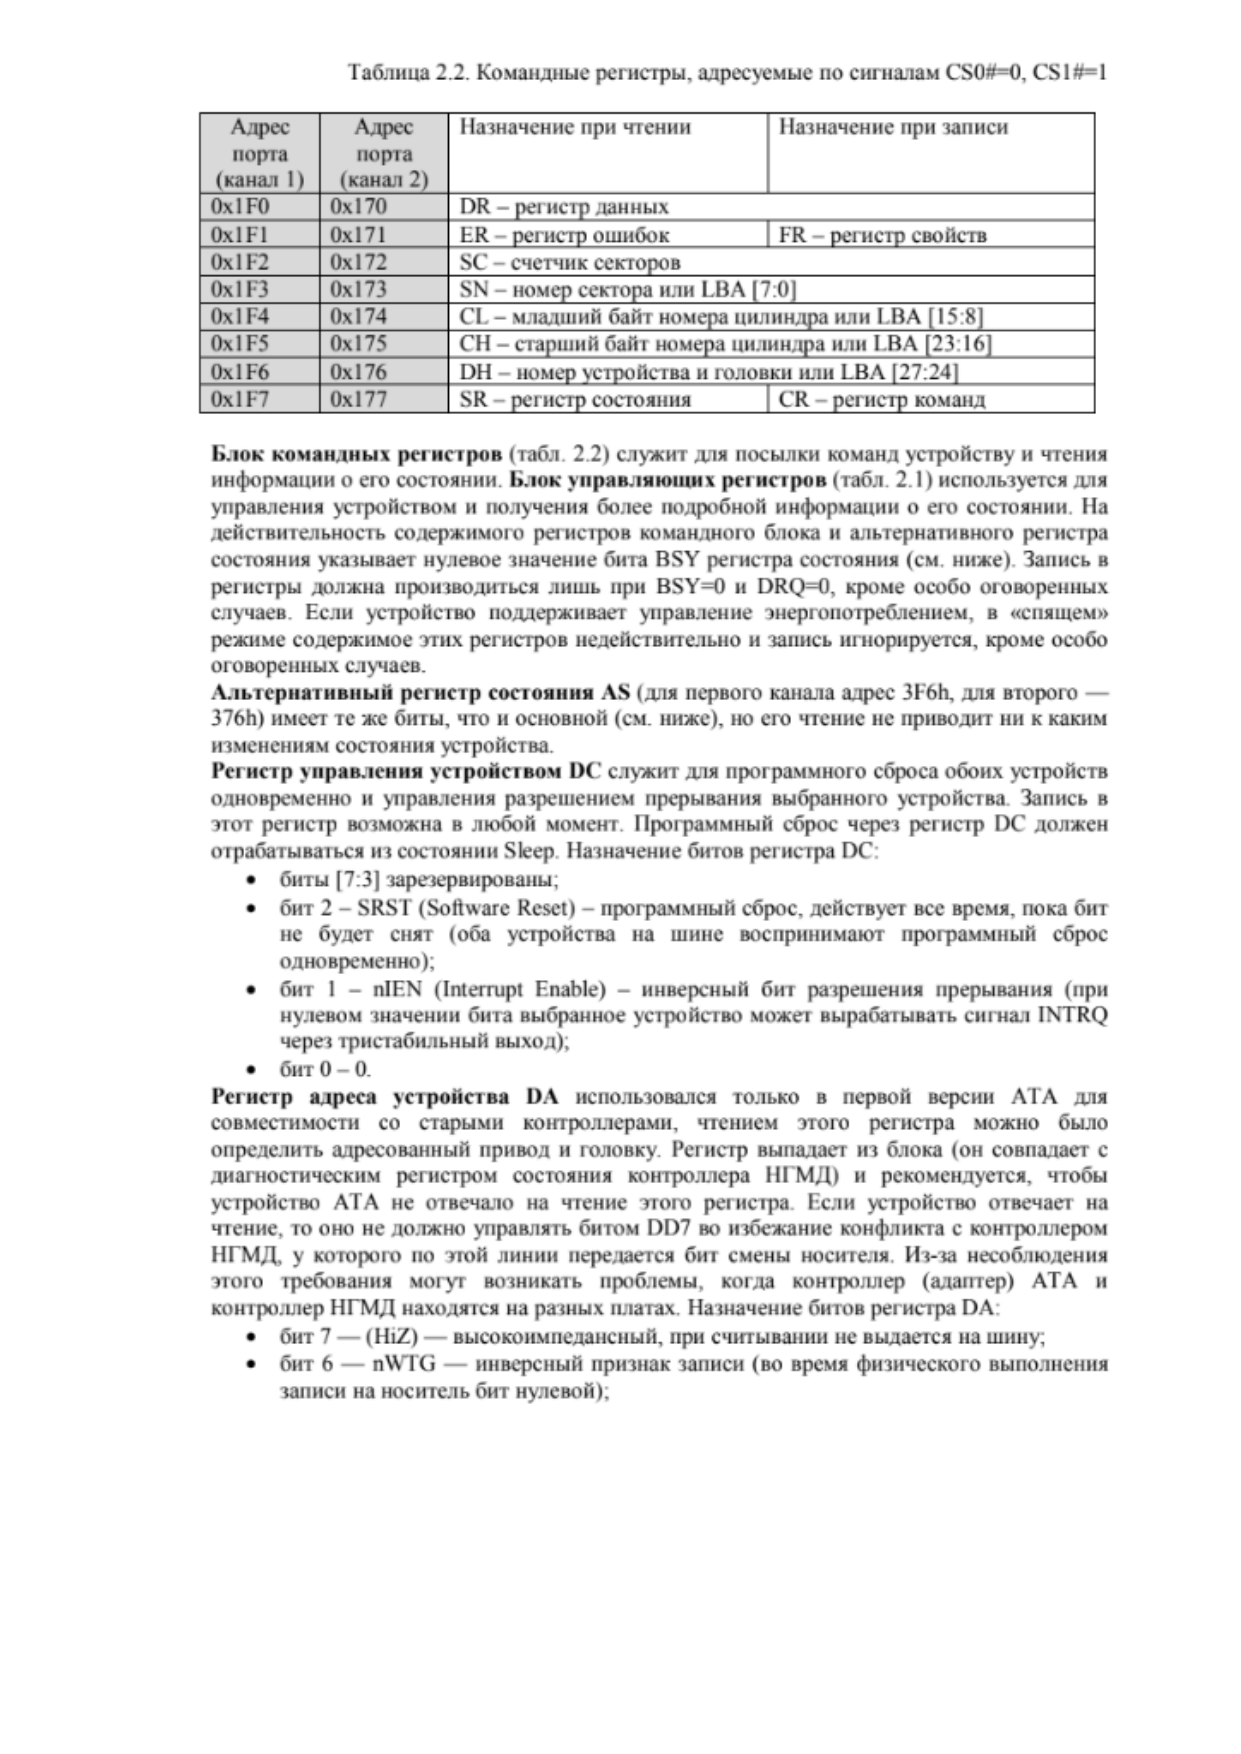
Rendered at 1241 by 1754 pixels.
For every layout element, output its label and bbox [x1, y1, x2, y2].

picture [172, 44, 1132, 1457]
